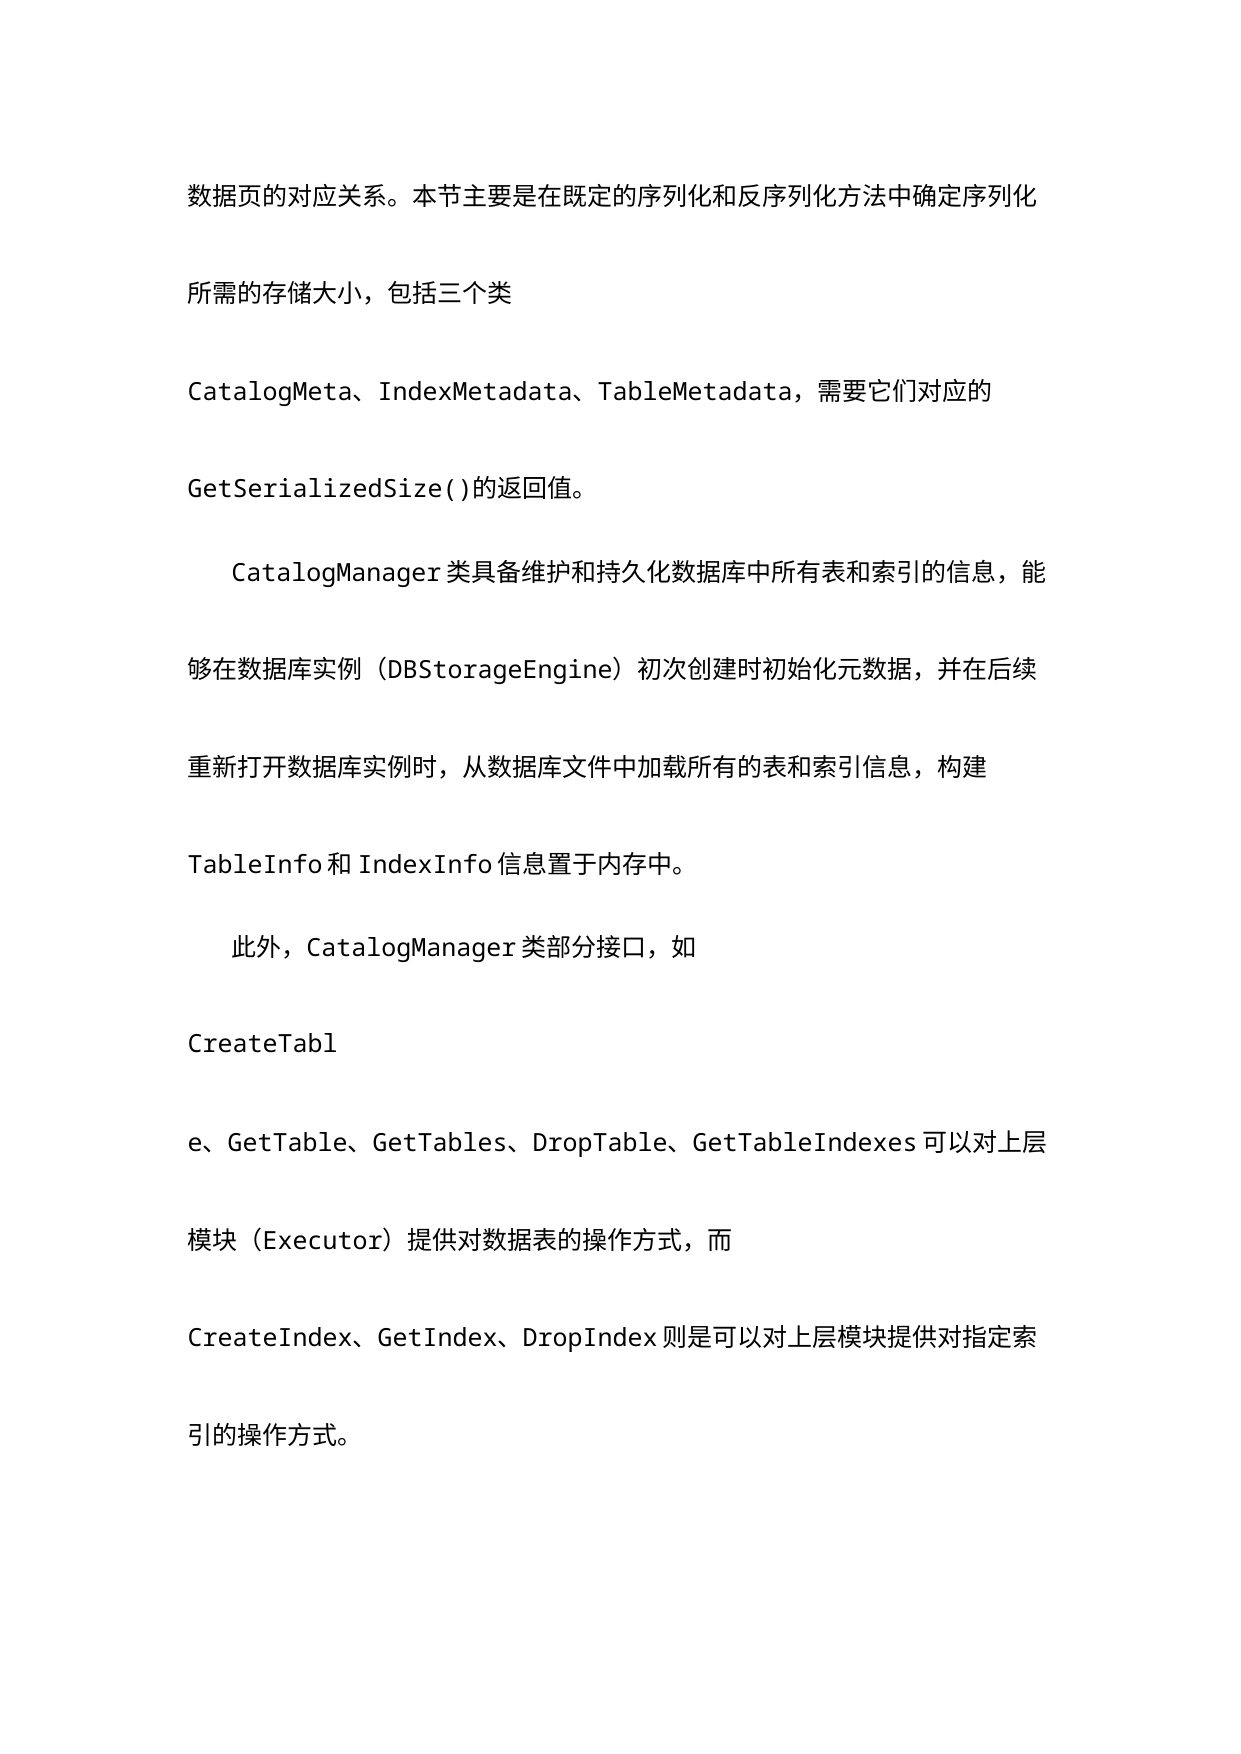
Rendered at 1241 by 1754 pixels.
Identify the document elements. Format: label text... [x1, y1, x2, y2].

text 此外，CatalogManager类部分接口，如CreateTable、GetTable、GetTables、DropTable、GetTableIndexes可以对上层模块（Executor）提供对数据表的操作方式，而CreateIndex、GetIndex、DropIndex则是可以对上层模块提供对指定索引的操作方式。 [187, 913, 1053, 1466]
text CatalogManager类具备维护和持久化数据库中所有表和索引的信息，能够在数据库实例（DBStorageEngine）初次创建时初始化元数据，并在后续重新打开数据库实例时，从数据库文件中加载所有的表和索引信息，构建TableInfo和IndexInfo信息置于内存中。 [187, 538, 1053, 895]
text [187, 162, 1053, 519]
